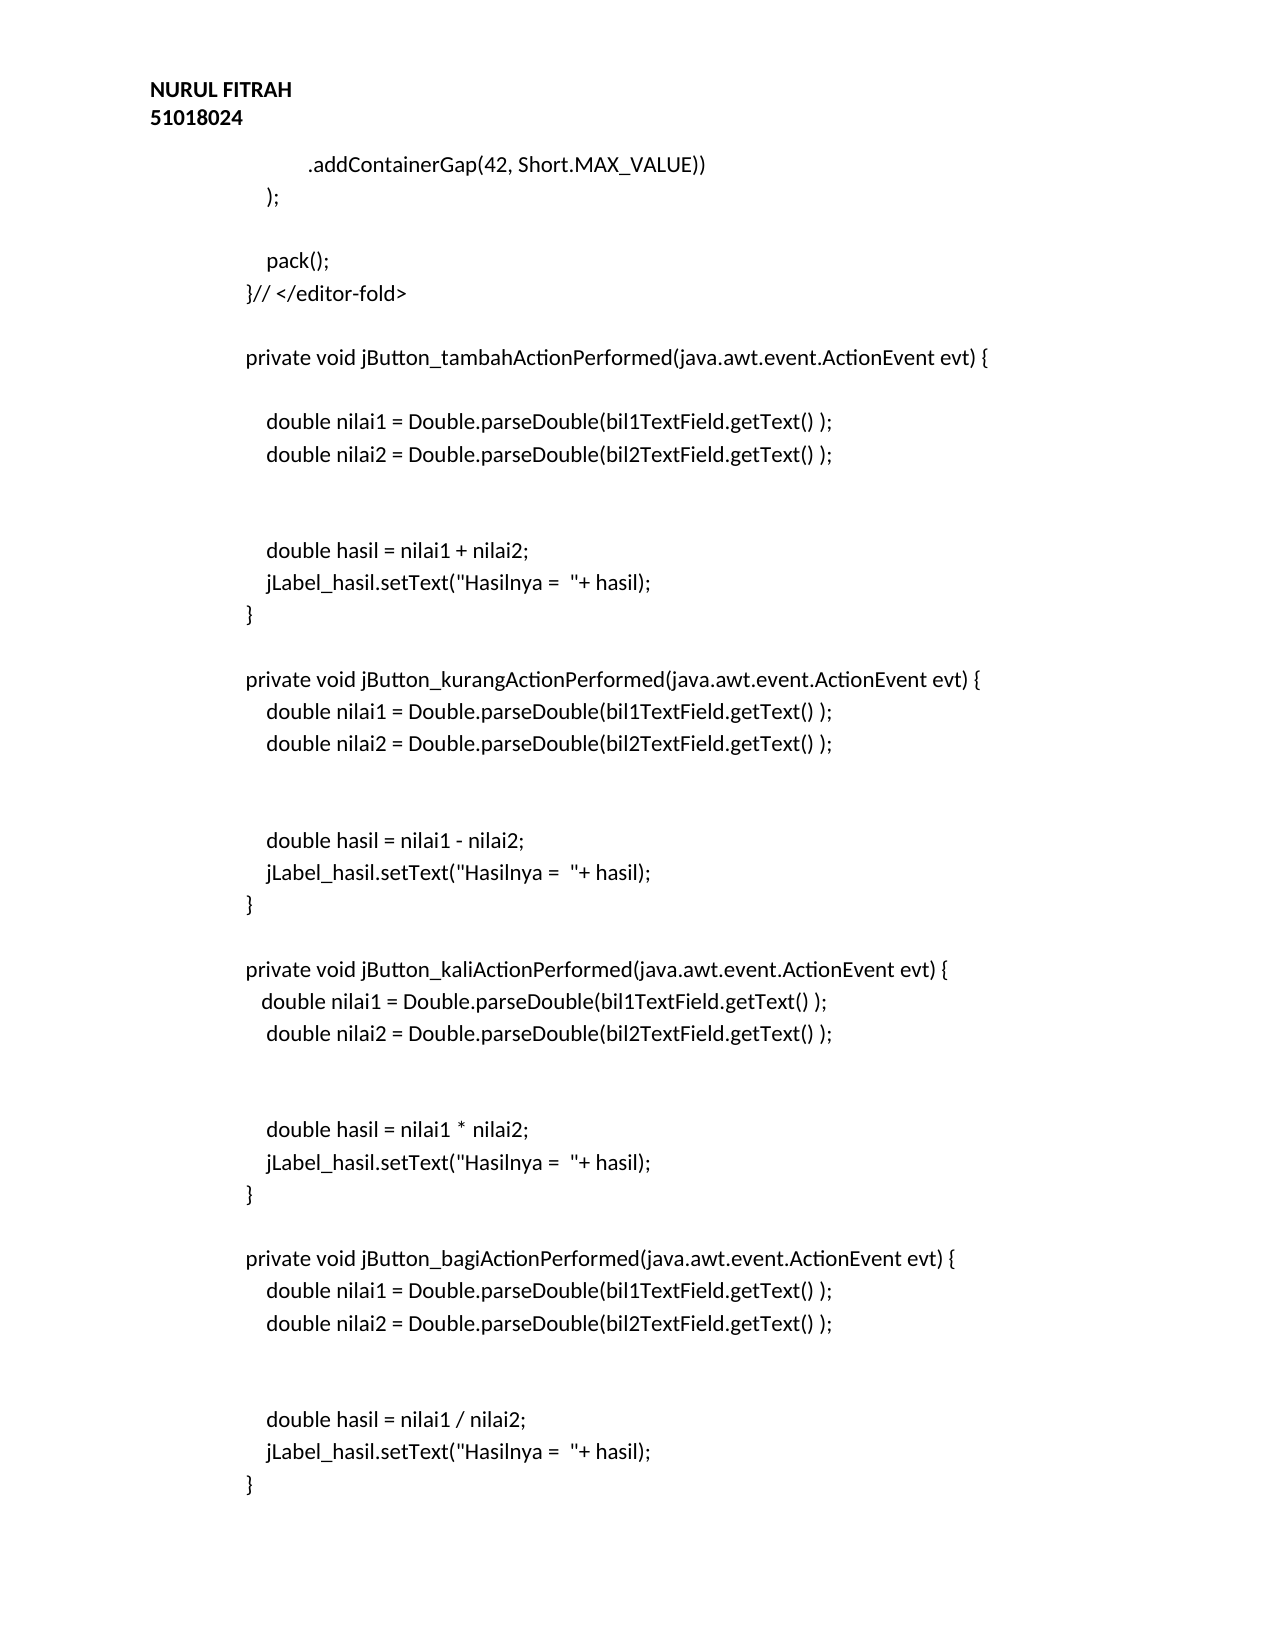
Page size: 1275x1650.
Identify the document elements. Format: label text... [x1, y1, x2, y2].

list double nilai2 = Double.parseDouble(bil2TextField.getText() ); [225, 1019, 1125, 1047]
list double hasil = nilai1 * nilai2; [225, 1116, 1125, 1144]
list jLabel_hasil.setText("Hasilnya = "+ hasil); [225, 1148, 1125, 1176]
list double nilai1 = Double.parseDouble(bil1TextField.getText() ); [225, 407, 1125, 436]
list double nilai1 = Double.parseDouble(bil1TextField.getText() ); [225, 697, 1125, 725]
list private void jButton_bagiActionPerformed(java.awt.event.ActionEvent evt) { [225, 1244, 1125, 1272]
list double hasil = nilai1 - nilai2; [225, 826, 1125, 854]
list double nilai2 = Double.parseDouble(bil2TextField.getText() ); [225, 440, 1125, 468]
list double nilai2 = Double.parseDouble(bil2TextField.getText() ); [225, 729, 1125, 757]
list double nilai1 = Double.parseDouble(bil1TextField.getText() ); [225, 987, 1125, 1015]
list } [225, 1180, 1125, 1208]
list private void jButton_kaliActionPerformed(java.awt.event.ActionEvent evt) { [225, 955, 1125, 983]
list } [225, 601, 1125, 629]
list double nilai1 = Double.parseDouble(bil1TextField.getText() ); [225, 1277, 1125, 1304]
list pack(); [225, 247, 1125, 274]
list double nilai2 = Double.parseDouble(bil2TextField.getText() ); [225, 1309, 1125, 1337]
list ); [225, 182, 1125, 210]
list double hasil = nilai1 + nilai2; [225, 536, 1125, 564]
list }// </editor-fold> [225, 279, 1125, 307]
list double hasil = nilai1 / nilai2; [225, 1405, 1125, 1433]
list } [225, 890, 1125, 918]
list } [225, 1470, 1125, 1498]
list private void jButton_kurangActionPerformed(java.awt.event.ActionEvent evt) { [225, 665, 1125, 693]
list .addContainerGap(42, Short.MAX_VALUE)) [225, 150, 1125, 178]
list jLabel_hasil.setText("Hasilnya = "+ hasil); [225, 858, 1125, 886]
list private void jButton_tambahActionPerformed(java.awt.event.ActionEvent evt) { [225, 343, 1125, 371]
list jLabel_hasil.setText("Hasilnya = "+ hasil); [225, 568, 1125, 596]
list jLabel_hasil.setText("Hasilnya = "+ hasil); [225, 1437, 1125, 1466]
